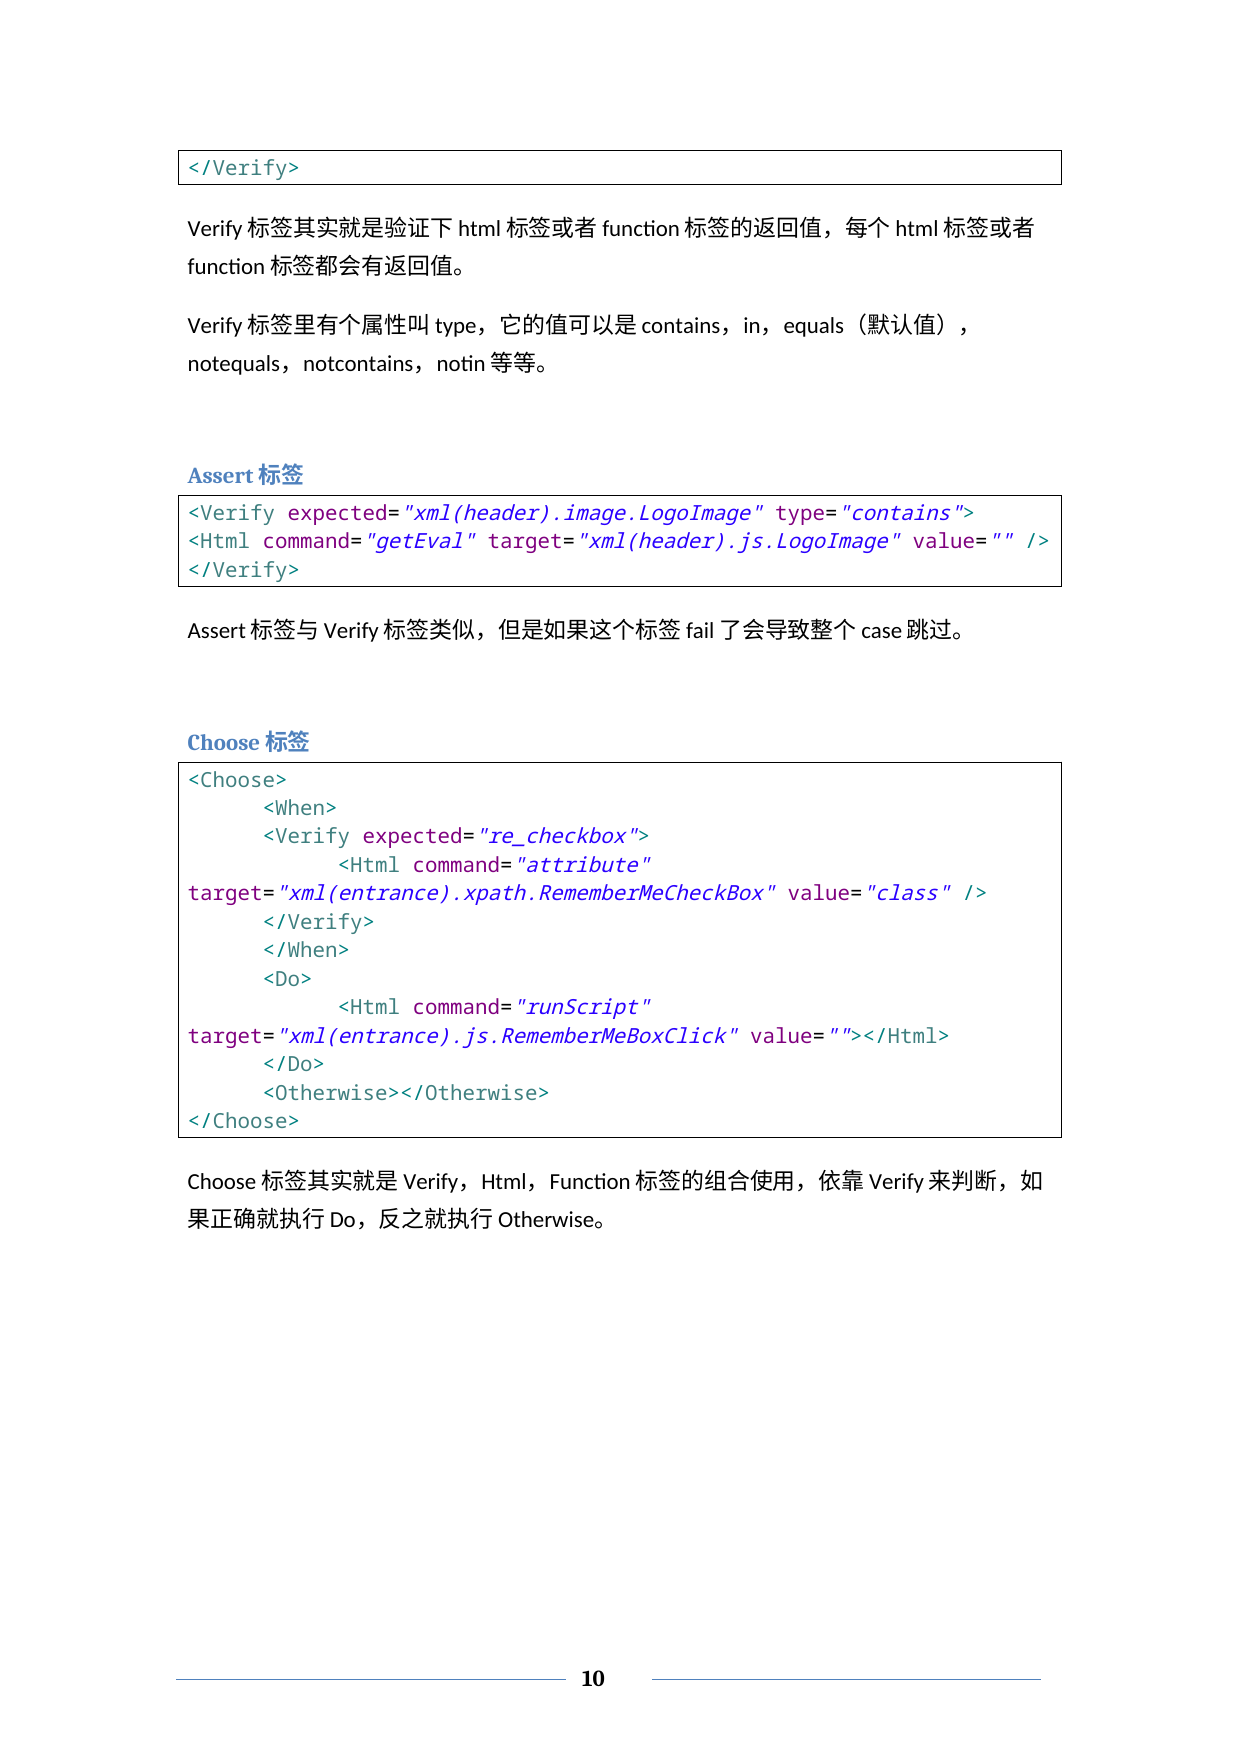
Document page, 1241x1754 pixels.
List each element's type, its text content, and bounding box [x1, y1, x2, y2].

text Assert标签与Verify标签类似，但是如果这个标签fail了会导致整个case跳过。 [187, 612, 1053, 645]
subtitle Assert标签 [187, 457, 1053, 490]
text </Verify> [187, 907, 1053, 935]
text Verify标签里有个属性叫type，它的值可以是contains，in，equals（默认值），notequals，notcontains，notin等等。 [187, 307, 1053, 378]
text <When> [187, 793, 1053, 822]
text <Html command="runScript" target="xml(entrance).js.RememberMeBoxClick" value=""></Html> [187, 992, 1053, 1049]
text <Html command="attribute" target="xml(entrance).xpath.RememberMeCheckBox" value="class" /> [187, 850, 1053, 907]
text Verify标签其实就是验证下html标签或者function标签的返回值，每个html标签或者function标签都会有返回值。 [187, 210, 1053, 281]
text <Html command="getEval" target="xml(header).js.LogoImage" value="" /> [187, 527, 1053, 552]
text <Verify expected="xml(header).image.LogoImage" type="contains"> [179, 496, 1061, 527]
text </When> [187, 935, 1053, 964]
text </Verify> [179, 552, 1061, 586]
text <Do> [187, 964, 1053, 992]
text <Otherwise></Otherwise> [187, 1078, 1053, 1103]
subtitle Choose标签 [187, 723, 1053, 757]
text <Choose> [179, 763, 1061, 793]
text </Choose> [179, 1103, 1061, 1137]
text </Do> [187, 1049, 1053, 1078]
text <Verify expected="re_checkbox"> [187, 822, 1053, 850]
text Choose标签其实就是Verify，Html，Function标签的组合使用，依靠Verify来判断，如果正确就执行Do，反之就执行Otherwise。 [187, 1163, 1053, 1234]
text </Verify> [179, 151, 1061, 184]
